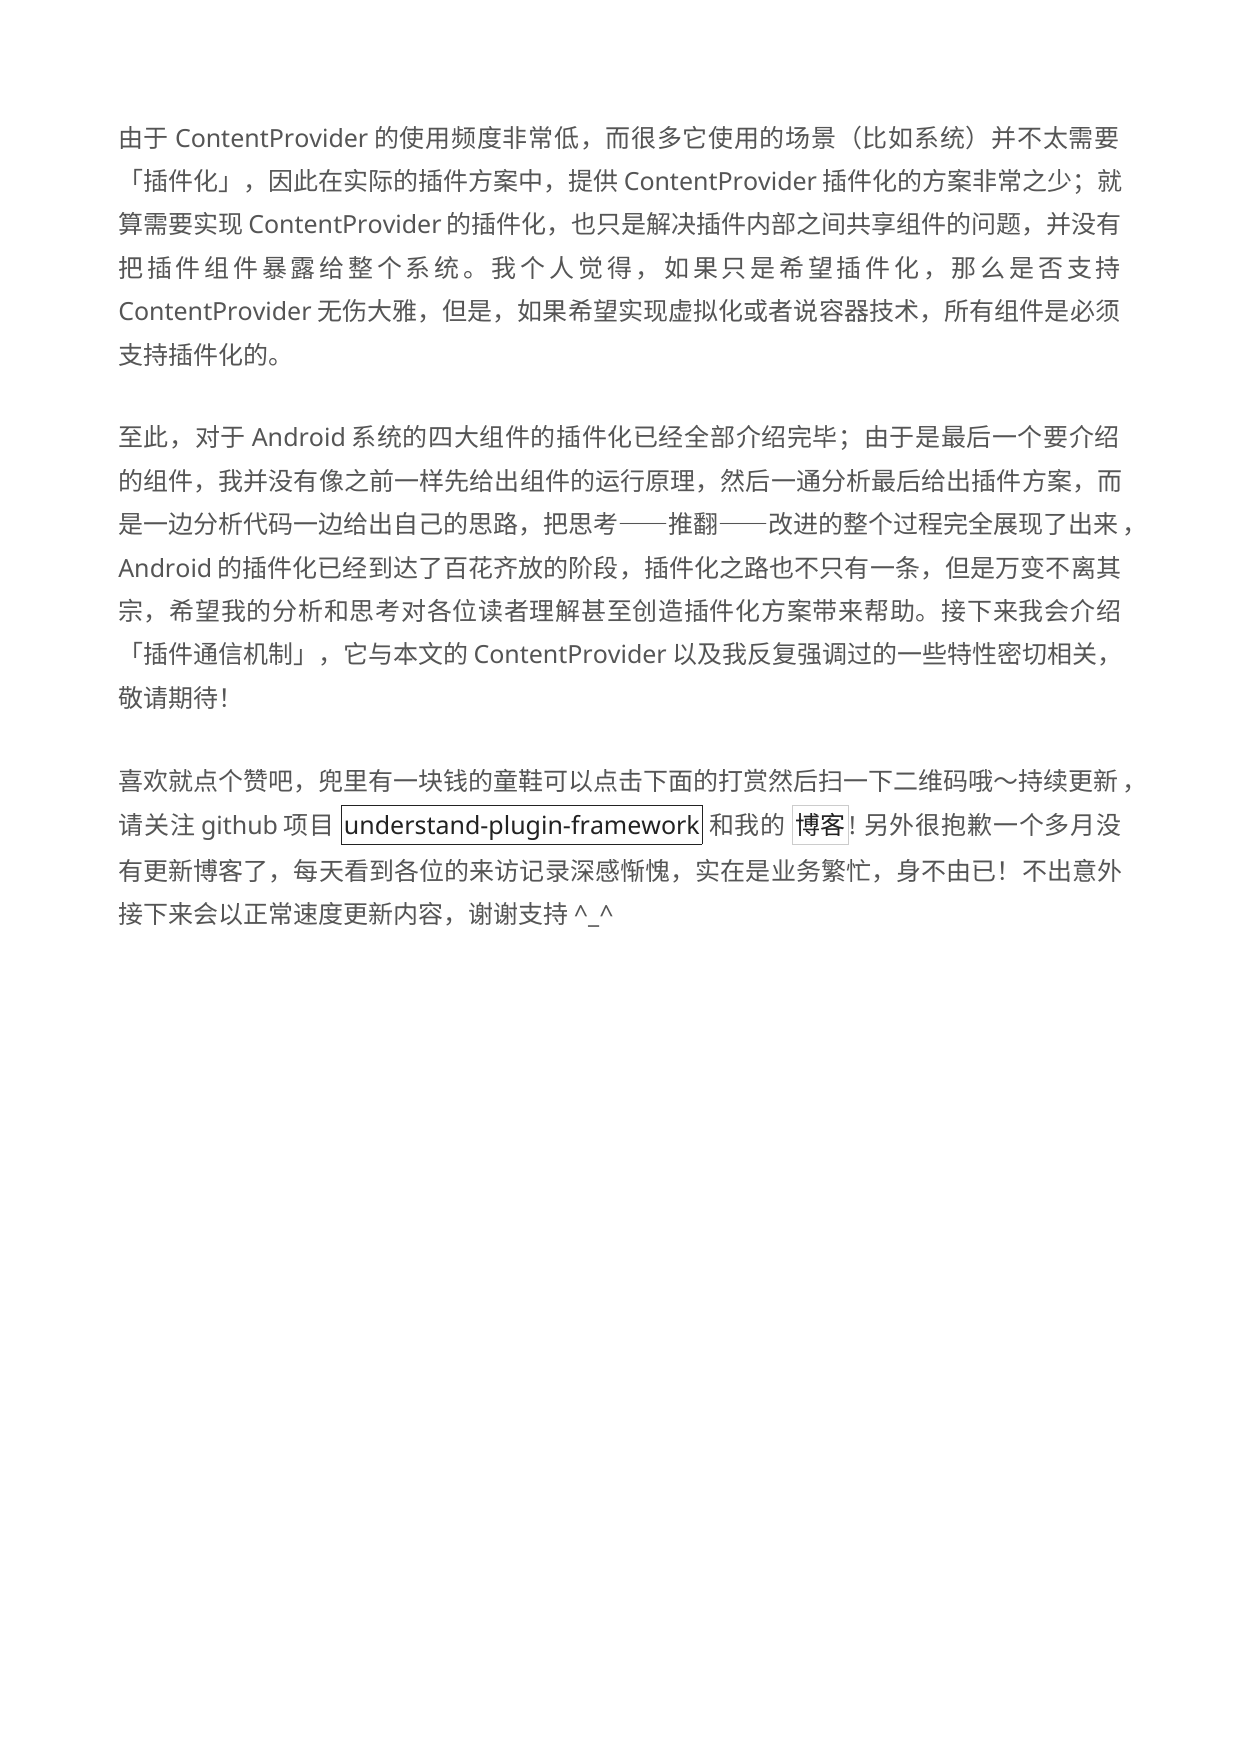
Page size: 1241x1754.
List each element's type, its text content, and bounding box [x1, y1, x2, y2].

text 喜欢就点个赞吧，兜里有一块钱的童鞋可以点击下面的打赏然后扫一下二维码哦～持续更新，请关注github项目 understand-plugin-framework 和我的 博客! 另外很抱歉一个多月没有更新博客了，每天看到各位的来访记录深感惭愧，实在是业务繁忙，身不由已！不出意外接下来会以正常速度更新内容，谢谢支持 ^_^ [118, 761, 1122, 931]
text 由于ContentProvider的使用频度非常低，而很多它使用的场景（比如系统）并不太需要「插件化」，因此在实际的插件方案中，提供ContentProvider插件化的方案非常之少；就算需要实现ContentProvider的插件化，也只是解决插件内部之间共享组件的问题，并没有把插件组件暴露给整个系统。我个人觉得，如果只是希望插件化，那么是否支持ContentProvider无伤大雅，但是，如果希望实现虚拟化或者说容器技术，所有组件是必须支持插件化的。 [118, 118, 1122, 372]
text 至此，对于Android系统的四大组件的插件化已经全部介绍完毕；由于是最后一个要介绍的组件，我并没有像之前一样先给出组件的运行原理，然后一通分析最后给出插件方案，而是一边分析代码一边给出自己的思路，把思考——推翻——改进的整个过程完全展现了出来，Android的插件化已经到达了百花齐放的阶段，插件化之路也不只有一条，但是万变不离其宗，希望我的分析和思考对各位读者理解甚至创造插件化方案带来帮助。接下来我会介绍「插件通信机制」，它与本文的ContentProvider以及我反复强调过的一些特性密切相关，敬请期待！ [118, 418, 1122, 715]
